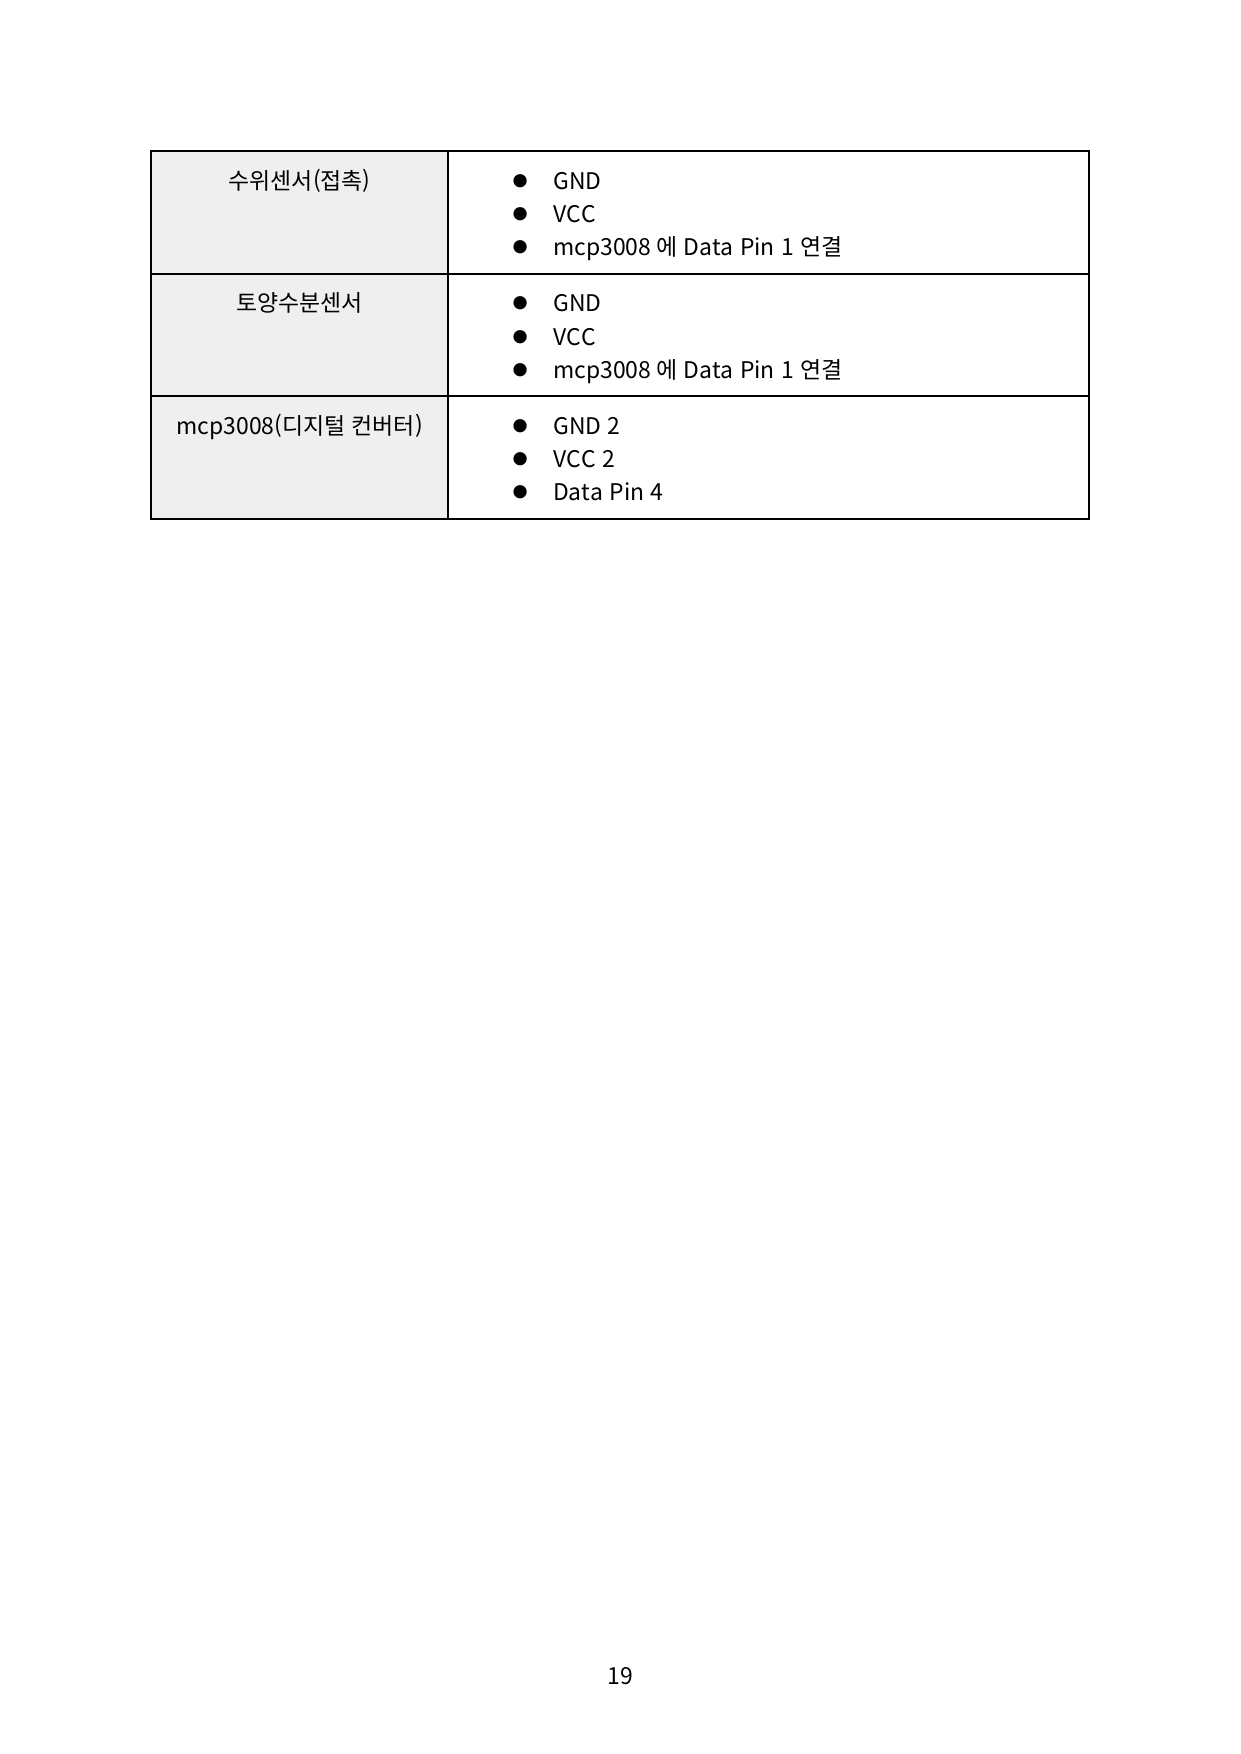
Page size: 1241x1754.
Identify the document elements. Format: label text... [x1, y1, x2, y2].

table_cell 수위센서(접촉) [152, 152, 447, 273]
table_cell 토양수분센서 [152, 275, 447, 395]
table_cell GND VCC mcp3008에 Data Pin 1 연결 [449, 152, 1088, 273]
table_cell GND 2 VCC 2 Data Pin 4 [449, 397, 1088, 518]
table_cell GND VCC mcp3008에 Data Pin 1 연결 [449, 275, 1088, 395]
table_cell mcp3008(디지털 컨버터) [152, 397, 447, 518]
